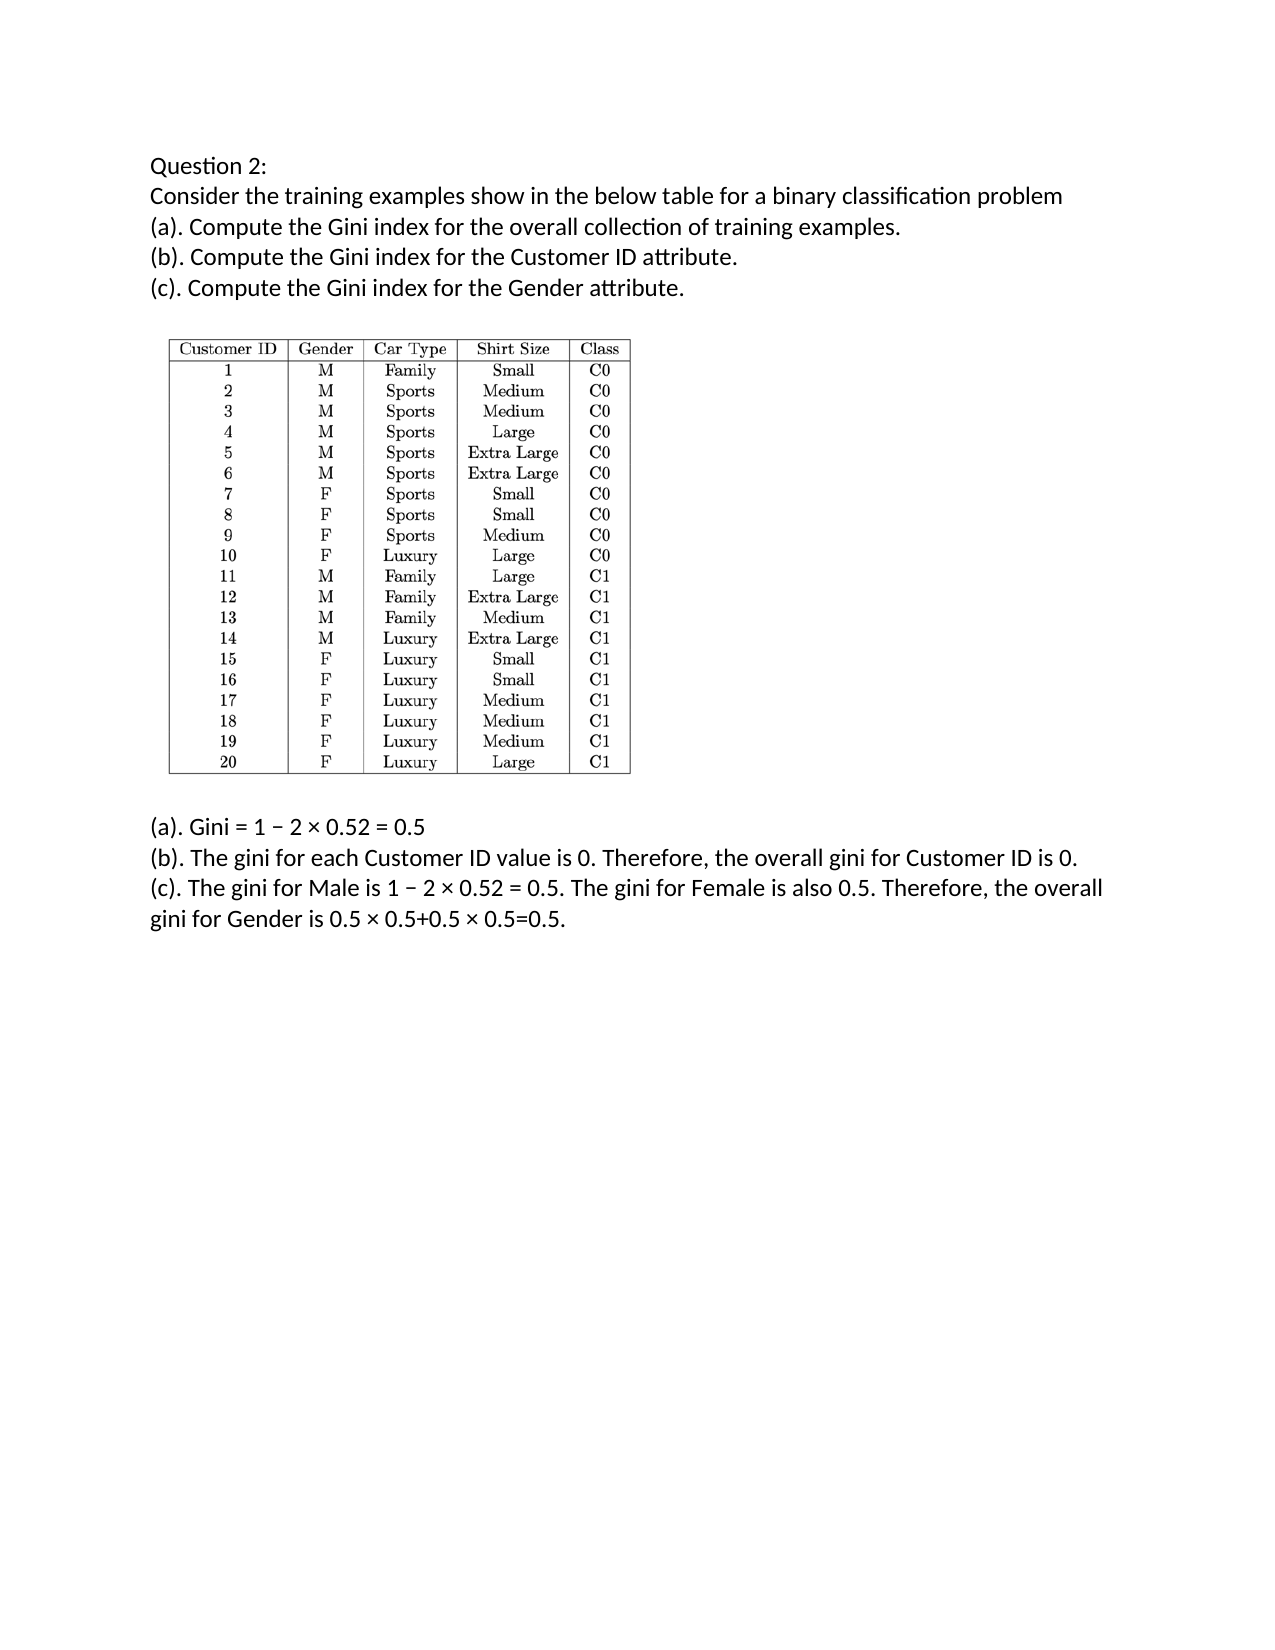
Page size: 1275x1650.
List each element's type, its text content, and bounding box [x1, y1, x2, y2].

text Consider the training examples show in the below table for a binary classification problem [150, 181, 1125, 211]
text Question 2: [150, 150, 1125, 181]
picture [150, 333, 648, 781]
text (b). Compute the Gini index for the Customer ID attribute. [150, 242, 1125, 272]
text (a). Gini = 1 − 2 × 0.52 = 0.5 [150, 811, 1125, 842]
text (b). The gini for each Customer ID value is 0. Therefore, the overall gini for Customer ID is 0. [150, 842, 1125, 872]
text (a). Compute the Gini index for the overall collection of training examples. [150, 211, 1125, 242]
text (c). Compute the Gini index for the Gender attribute. [150, 272, 1125, 303]
text (c). The gini for Male is 1 − 2 × 0.52 = 0.5. The gini for Female is also 0.5. Therefore, the overall gini for Gender is 0.5 × 0.5+0.5 × 0.5=0.5. [150, 872, 1125, 933]
